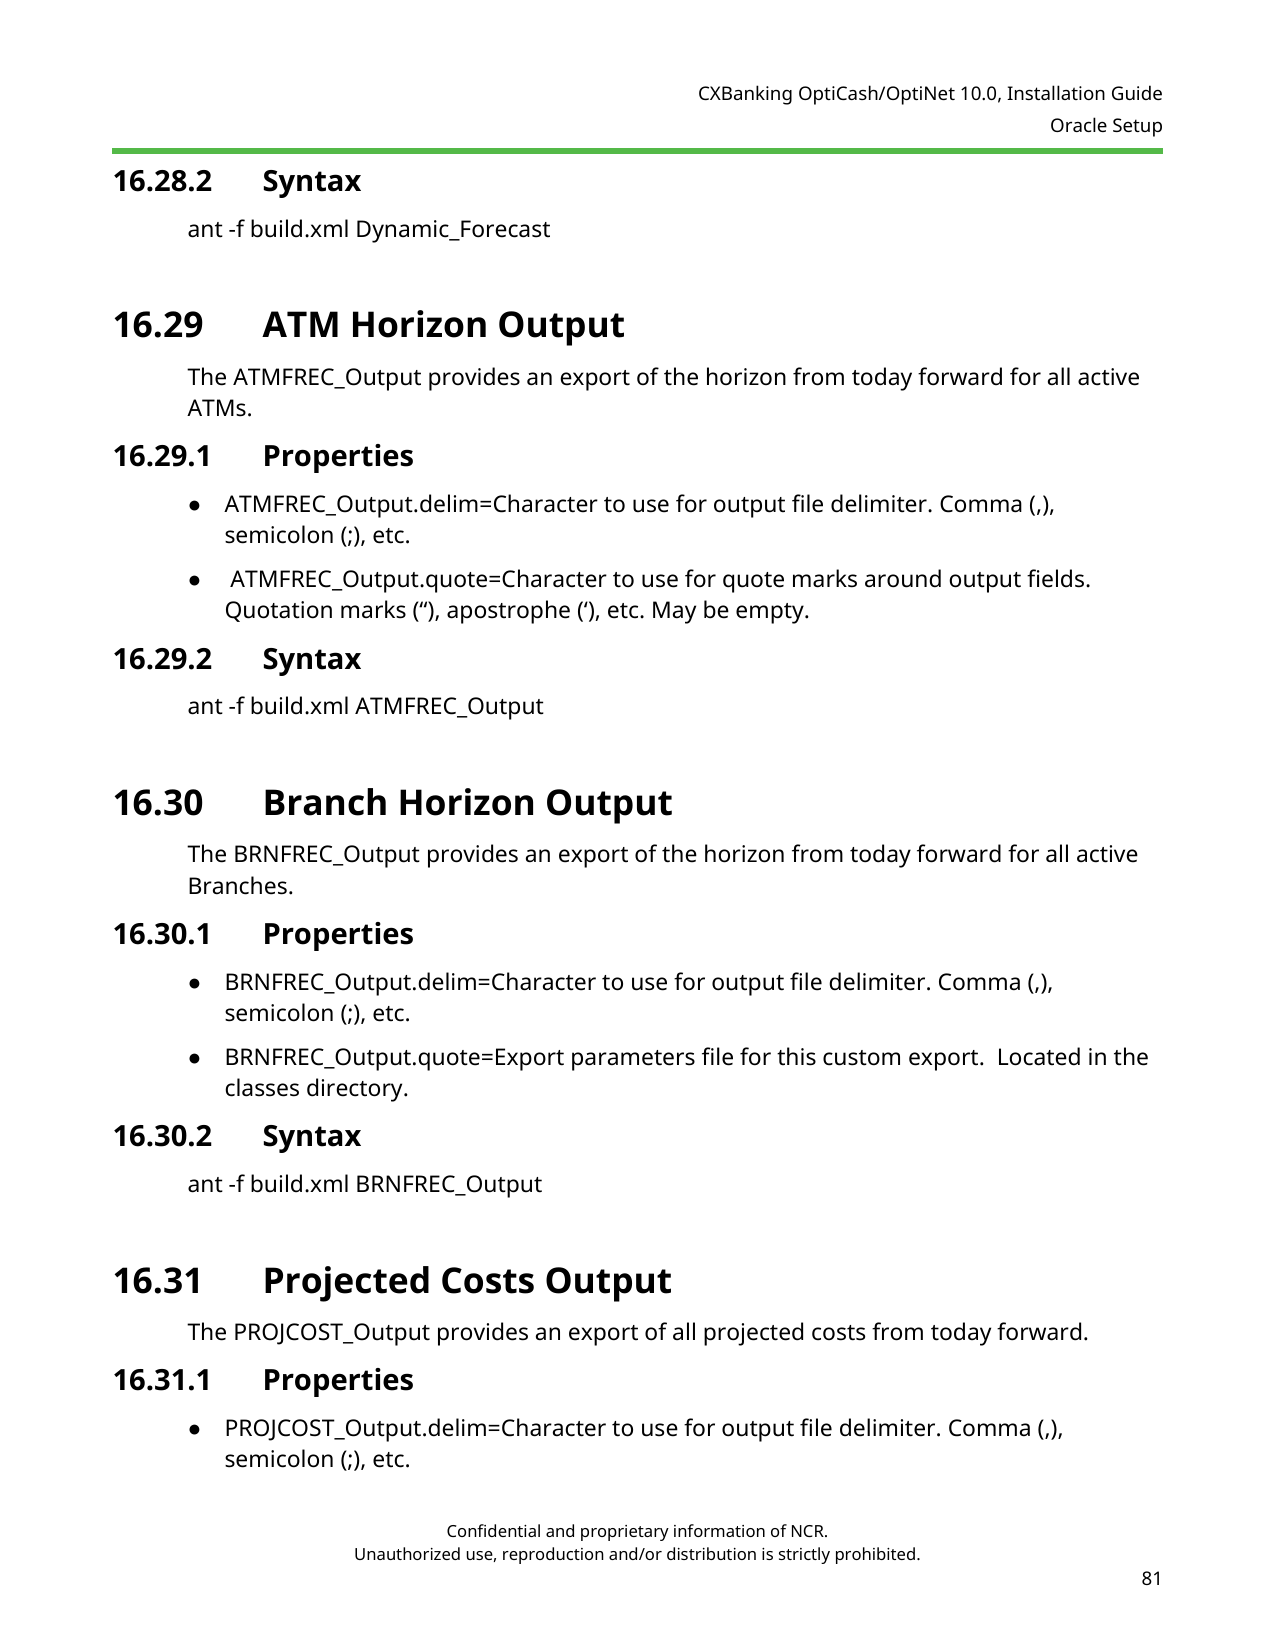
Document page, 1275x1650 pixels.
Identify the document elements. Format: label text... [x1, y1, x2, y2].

subtitle Properties [112, 1360, 1163, 1399]
list ATMFREC_Output.quote=Character to use for quote marks around output fields. Quotation marks (“), apostrophe (‘), etc. May be empty. [187, 563, 1163, 625]
text ant -f build.xml Dynamic_Forecast [187, 212, 1163, 244]
text The ATMFREC_Output provides an export of the horizon from today forward for all active ATMs. [187, 361, 1163, 423]
subtitle Projected Costs Output [112, 1255, 1163, 1303]
list PROJCOST_Output.delim=Character to use for output file delimiter. Comma (,), semicolon (;), etc. [187, 1412, 1163, 1474]
text ant -f build.xml BRNFREC_Output [187, 1168, 1163, 1199]
list ATMFREC_Output.delim=Character to use for output file delimiter. Comma (,), semicolon (;), etc. [187, 488, 1163, 550]
subtitle Properties [112, 436, 1163, 475]
subtitle Branch Horizon Output [112, 778, 1163, 826]
subtitle Syntax [112, 638, 1163, 678]
list BRNFREC_Output.delim=Character to use for output file delimiter. Comma (,), semicolon (;), etc. [187, 966, 1163, 1028]
subtitle Syntax [112, 1116, 1163, 1155]
text The BRNFREC_Output provides an export of the horizon from today forward for all active Branches. [187, 838, 1163, 901]
list BRNFREC_Output.quote=Export parameters file for this custom export. Located in the classes directory. [187, 1041, 1163, 1103]
text The PROJCOST_Output provides an export of all projected costs from today forward. [187, 1316, 1163, 1347]
subtitle ATM Horizon Output [112, 300, 1163, 348]
subtitle Syntax [112, 160, 1163, 200]
text ant -f build.xml ATMFREC_Output [187, 690, 1163, 721]
subtitle Properties [112, 913, 1163, 953]
